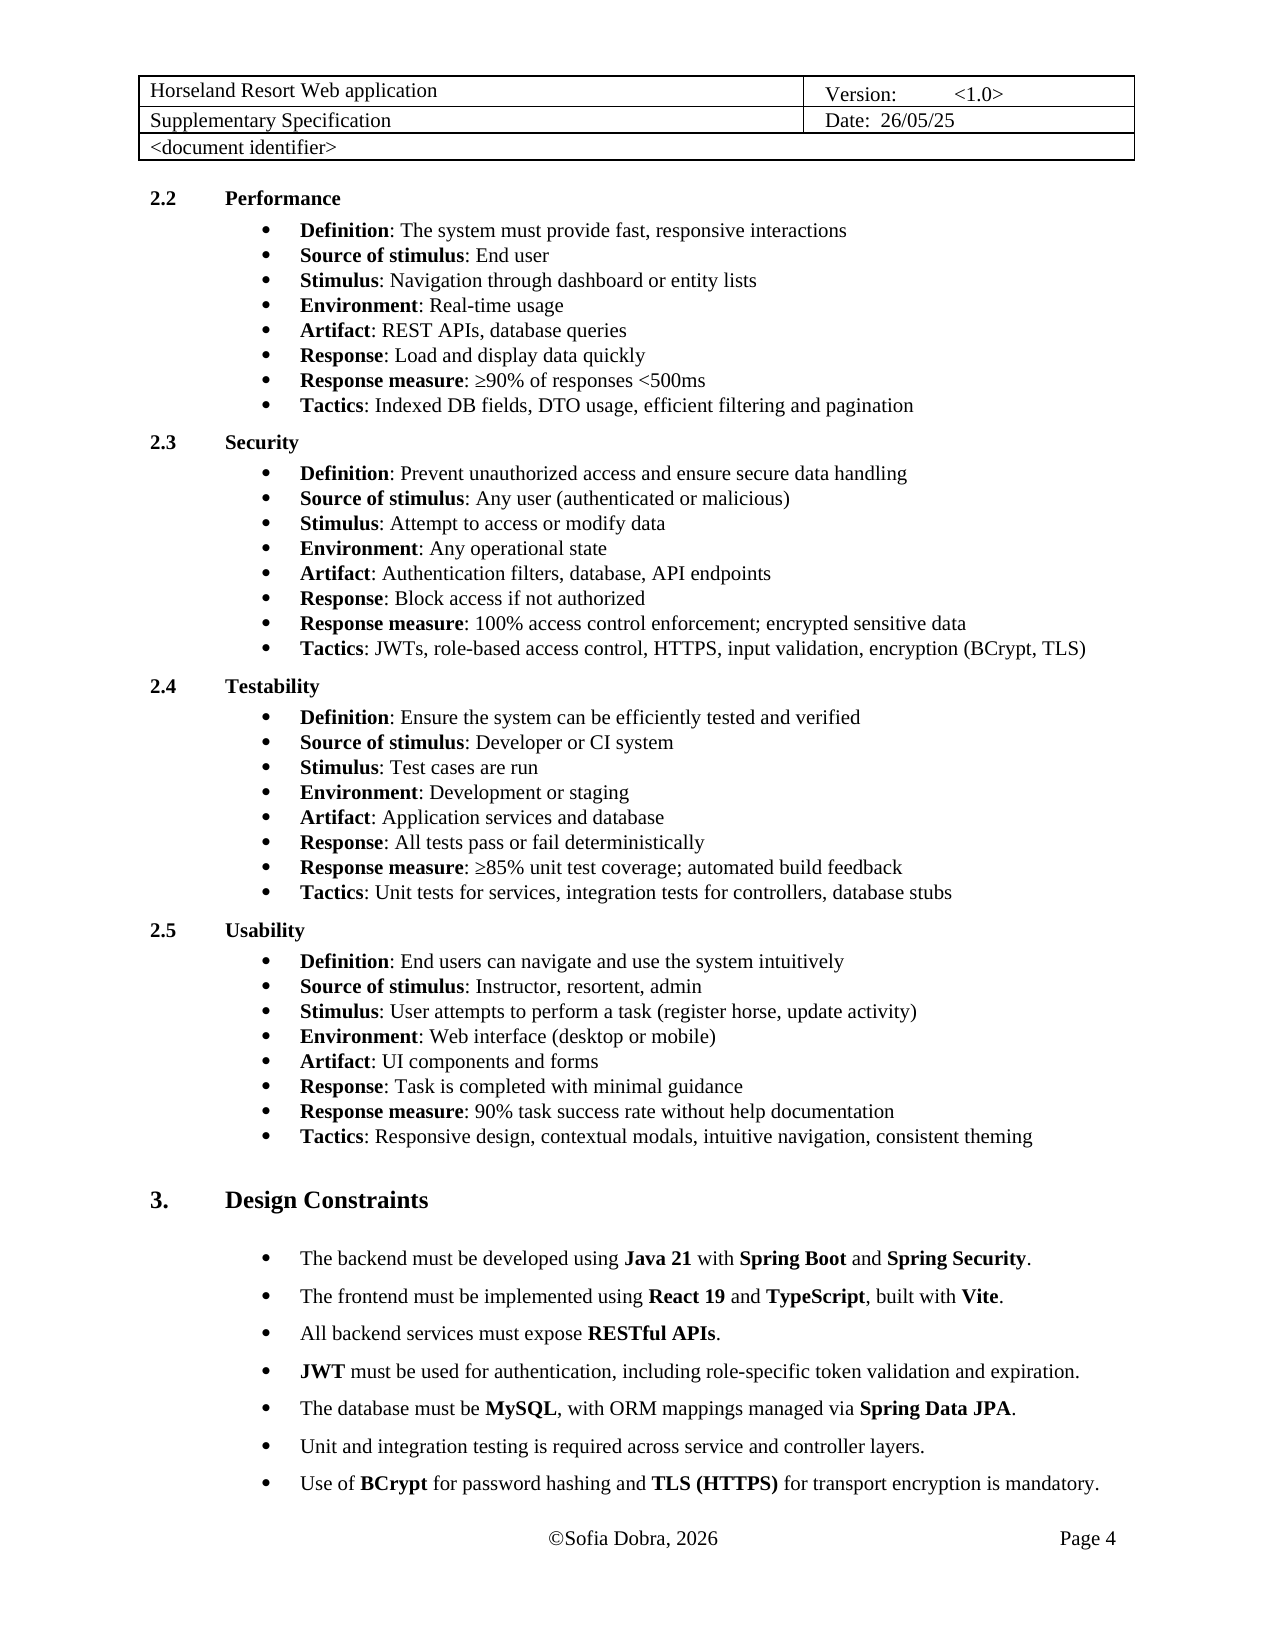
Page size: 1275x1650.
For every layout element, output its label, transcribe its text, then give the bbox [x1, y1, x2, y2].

list Stimulus: Attempt to access or modify data [262, 510, 1125, 535]
list Stimulus: User attempts to perform a task (register horse, update activity) [262, 998, 1125, 1023]
list Artifact: Authentication filters, database, API endpoints [262, 560, 1125, 585]
list Response: Block access if not authorized [262, 585, 1125, 610]
list Environment: Any operational state [262, 535, 1125, 560]
list Artifact: Application services and database [262, 804, 1125, 829]
list Response measure: ≥85% unit test coverage; automated build feedback [262, 854, 1125, 879]
list Environment: Development or staging [262, 779, 1125, 804]
list Definition: The system must provide fast, responsive interactions [262, 217, 1125, 242]
list Stimulus: Navigation through dashboard or entity lists [262, 267, 1125, 292]
list Source of stimulus: End user [262, 242, 1125, 267]
list The backend must be developed using Java 21 with Spring Boot and Spring Security. [262, 1245, 1125, 1270]
list Environment: Web interface (desktop or mobile) [262, 1023, 1125, 1048]
list Response measure: ≥90% of responses <500ms [262, 367, 1125, 392]
list Tactics: Responsive design, contextual modals, intuitive navigation, consistent theming [262, 1123, 1125, 1148]
list Artifact: REST APIs, database queries [262, 317, 1125, 342]
list Unit and integration testing is required across service and controller layers. [262, 1433, 1125, 1458]
list Response measure: 90% task success rate without help documentation [262, 1098, 1125, 1123]
list Artifact: UI components and forms [262, 1048, 1125, 1073]
list Source of stimulus: Any user (authenticated or malicious) [262, 485, 1125, 510]
list Definition: Prevent unauthorized access and ensure secure data handling [262, 460, 1125, 485]
list The database must be MySQL, with ORM mappings managed via Spring Data JPA. [262, 1395, 1125, 1420]
list Response measure: 100% access control enforcement; encrypted sensitive data [262, 610, 1125, 635]
list Definition: End users can navigate and use the system intuitively [262, 948, 1125, 973]
list The frontend must be implemented using React 19 and TypeScript, built with Vite. [262, 1283, 1125, 1308]
list Tactics: Indexed DB fields, DTO usage, efficient filtering and pagination [262, 392, 1125, 417]
list Tactics: JWTs, role-based access control, HTTPS, input validation, encryption (BCrypt, TLS) [262, 635, 1125, 660]
subtitle Performance [150, 185, 1125, 210]
list Definition: Ensure the system can be efficiently tested and verified [262, 704, 1125, 729]
list JWT must be used for authentication, including role-specific token validation and expiration. [262, 1358, 1125, 1383]
subtitle Design Constraints [150, 1185, 1125, 1214]
list Environment: Real-time usage [262, 292, 1125, 317]
list Stimulus: Test cases are run [262, 754, 1125, 779]
list Response: All tests pass or fail deterministically [262, 829, 1125, 854]
list Source of stimulus: Instructor, resortent, admin [262, 973, 1125, 998]
list Use of BCrypt for password hashing and TLS (HTTPS) for transport encryption is mandatory. [262, 1470, 1125, 1495]
list Source of stimulus: Developer or CI system [262, 729, 1125, 754]
list Tactics: Unit tests for services, integration tests for controllers, database stubs [262, 879, 1125, 904]
list All backend services must expose RESTful APIs. [262, 1320, 1125, 1345]
subtitle Security [150, 429, 1125, 454]
subtitle Usability [150, 917, 1125, 942]
subtitle Testability [150, 673, 1125, 698]
list Response: Task is completed with minimal guidance [262, 1073, 1125, 1098]
list Response: Load and display data quickly [262, 342, 1125, 367]
